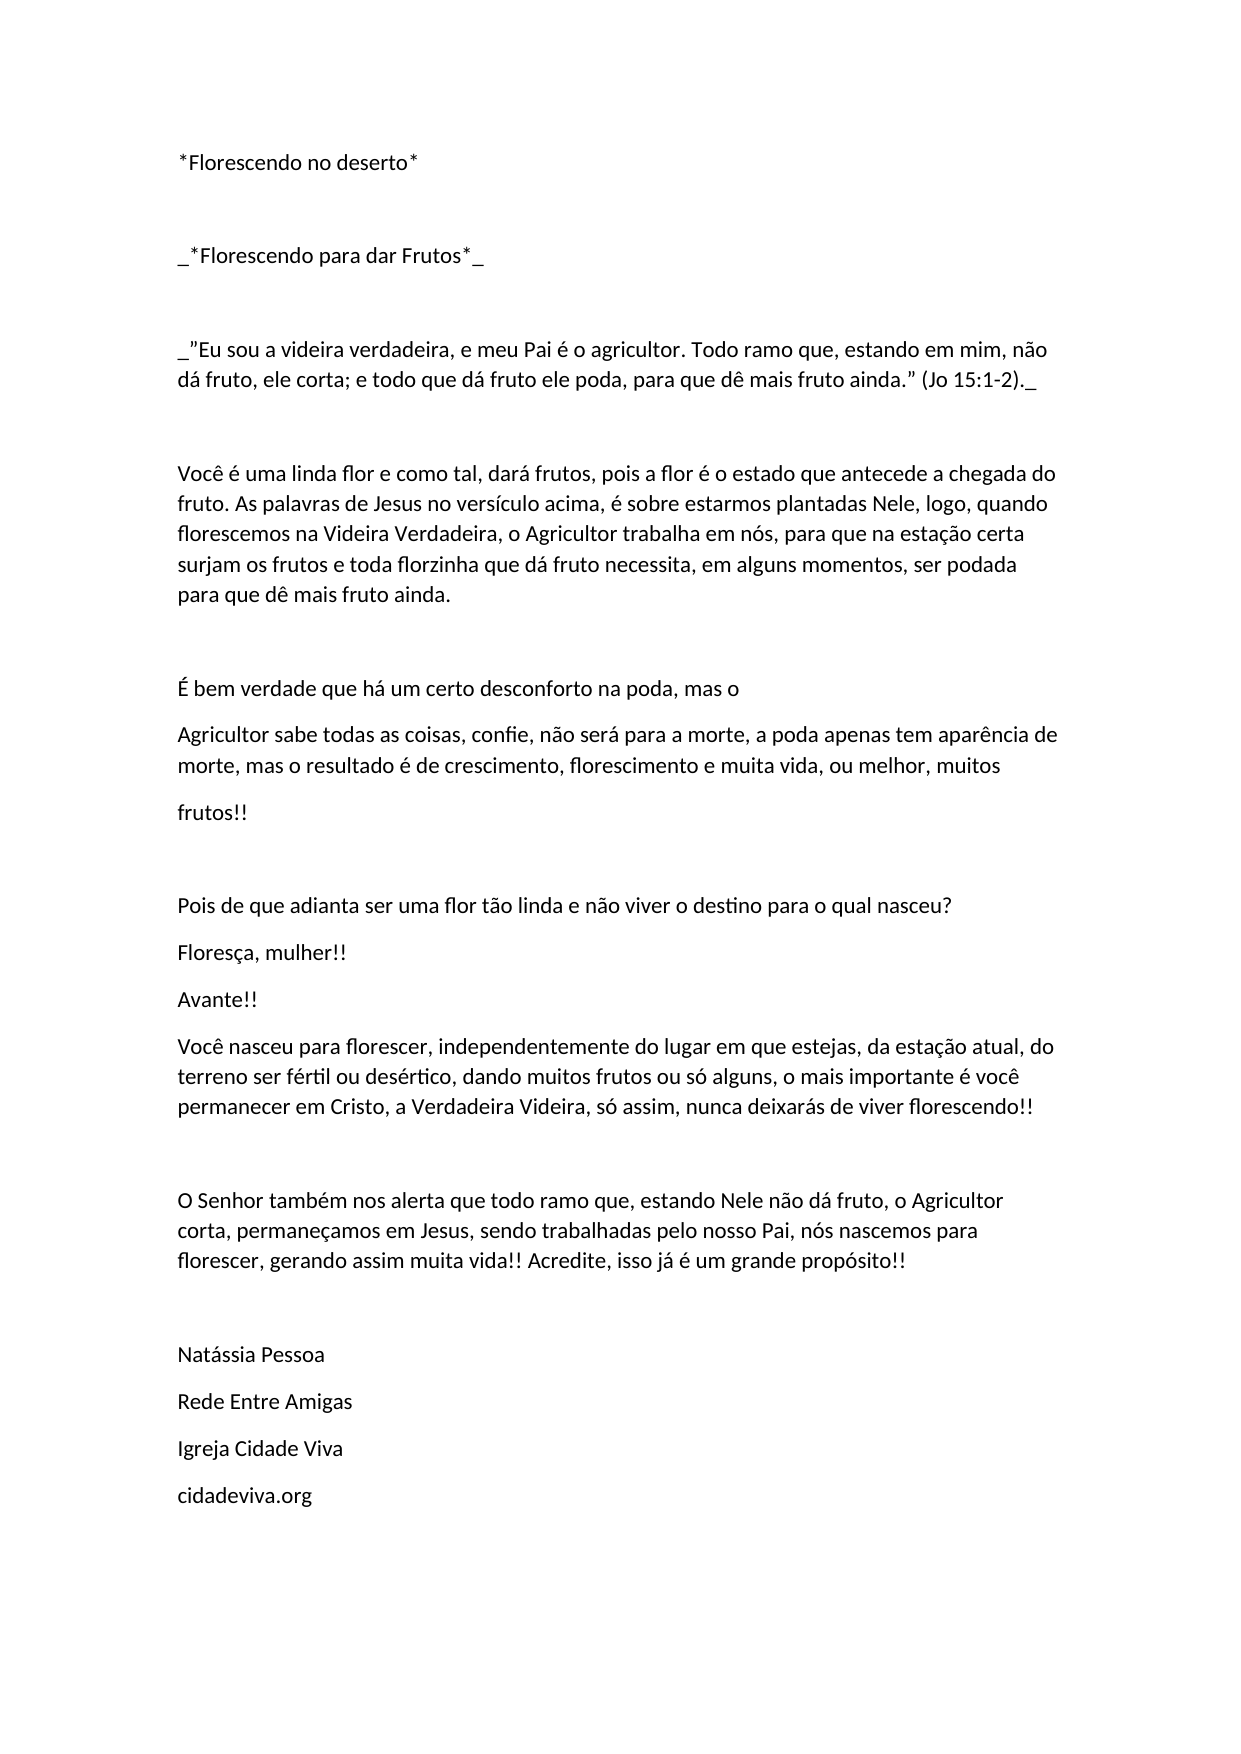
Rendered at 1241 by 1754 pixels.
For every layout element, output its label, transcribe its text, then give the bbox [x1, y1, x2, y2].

text Pois de que adianta ser uma flor tão linda e não viver o destino para o qual nasceu? [177, 891, 1063, 919]
text cidadeviva.org [177, 1481, 1063, 1509]
text Floresça, mulher!! [177, 938, 1063, 966]
text É bem verdade que há um certo desconforto na poda, mas o [177, 674, 1063, 702]
text O Senhor também nos alerta que todo ramo que, estando Nele não dá fruto, o Agricultor corta, permaneçamos em Jesus, sendo trabalhadas pelo nosso Pai, nós nascemos para florescer, gerando assim muita vida!! Acredite, isso já é um grande propósito!! [177, 1186, 1063, 1274]
text Avante!! [177, 985, 1063, 1013]
text frutos!! [177, 798, 1063, 826]
text Rede Entre Amigas [177, 1387, 1063, 1415]
text Igreja Cidade Viva [177, 1434, 1063, 1462]
text _*Florescendo para dar Frutos*_ [177, 241, 1063, 269]
text *Florescendo no deserto* [177, 148, 1063, 176]
text Você nasceu para florescer, independentemente do lugar em que estejas, da estação atual, do terreno ser fértil ou desértico, dando muitos frutos ou só alguns, o mais importante é você permanecer em Cristo, a Verdadeira Videira, só assim, nunca deixarás de viver florescendo!! [177, 1032, 1063, 1120]
text Natássia Pessoa [177, 1340, 1063, 1368]
text Agricultor sabe todas as coisas, confie, não será para a morte, a poda apenas tem aparência de morte, mas o resultado é de crescimento, florescimento e muita vida, ou melhor, muitos [177, 721, 1063, 779]
text Você é uma linda flor e como tal, dará frutos, pois a flor é o estado que antecede a chegada do fruto. As palavras de Jesus no versículo acima, é sobre estarmos plantadas Nele, logo, quando florescemos na Videira Verdadeira, o Agricultor trabalha em nós, para que na estação certa surjam os frutos e toda florzinha que dá fruto necessita, em alguns momentos, ser podada para que dê mais fruto ainda. [177, 459, 1063, 608]
text _”Eu sou a videira verdadeira, e meu Pai é o agricultor. Todo ramo que, estando em mim, não dá fruto, ele corta; e todo que dá fruto ele poda, para que dê mais fruto ainda.” (Jo 15:1-2)._ [177, 335, 1063, 393]
